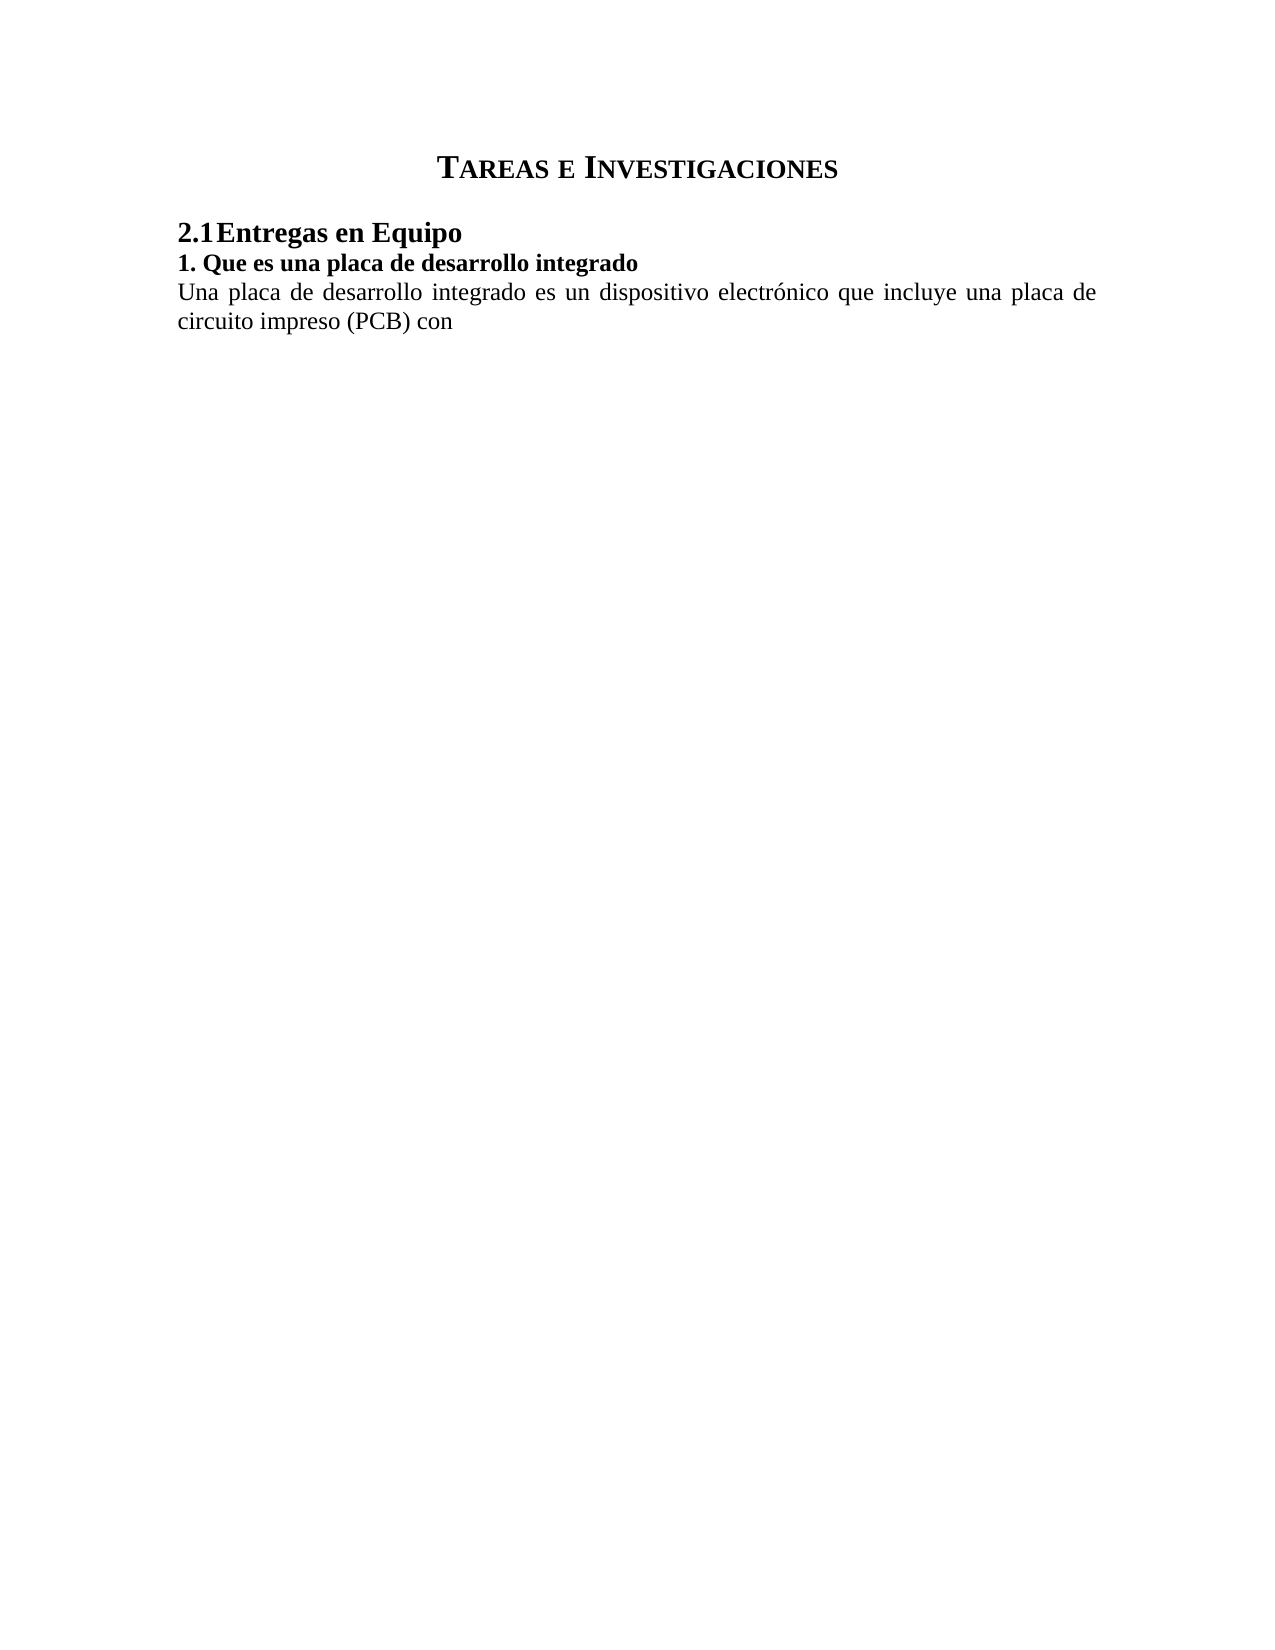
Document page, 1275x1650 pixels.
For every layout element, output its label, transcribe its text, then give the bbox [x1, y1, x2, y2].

text Una placa de desarrollo integrado es un dispositivo electrónico que incluye una placa de circuito impreso (PCB) con [177, 277, 1098, 334]
text 1. Que es una placa de desarrollo integrado [177, 248, 1098, 277]
subtitle Entregas en Equipo [177, 215, 1098, 248]
text Tareas e Investigaciones [177, 148, 1098, 186]
